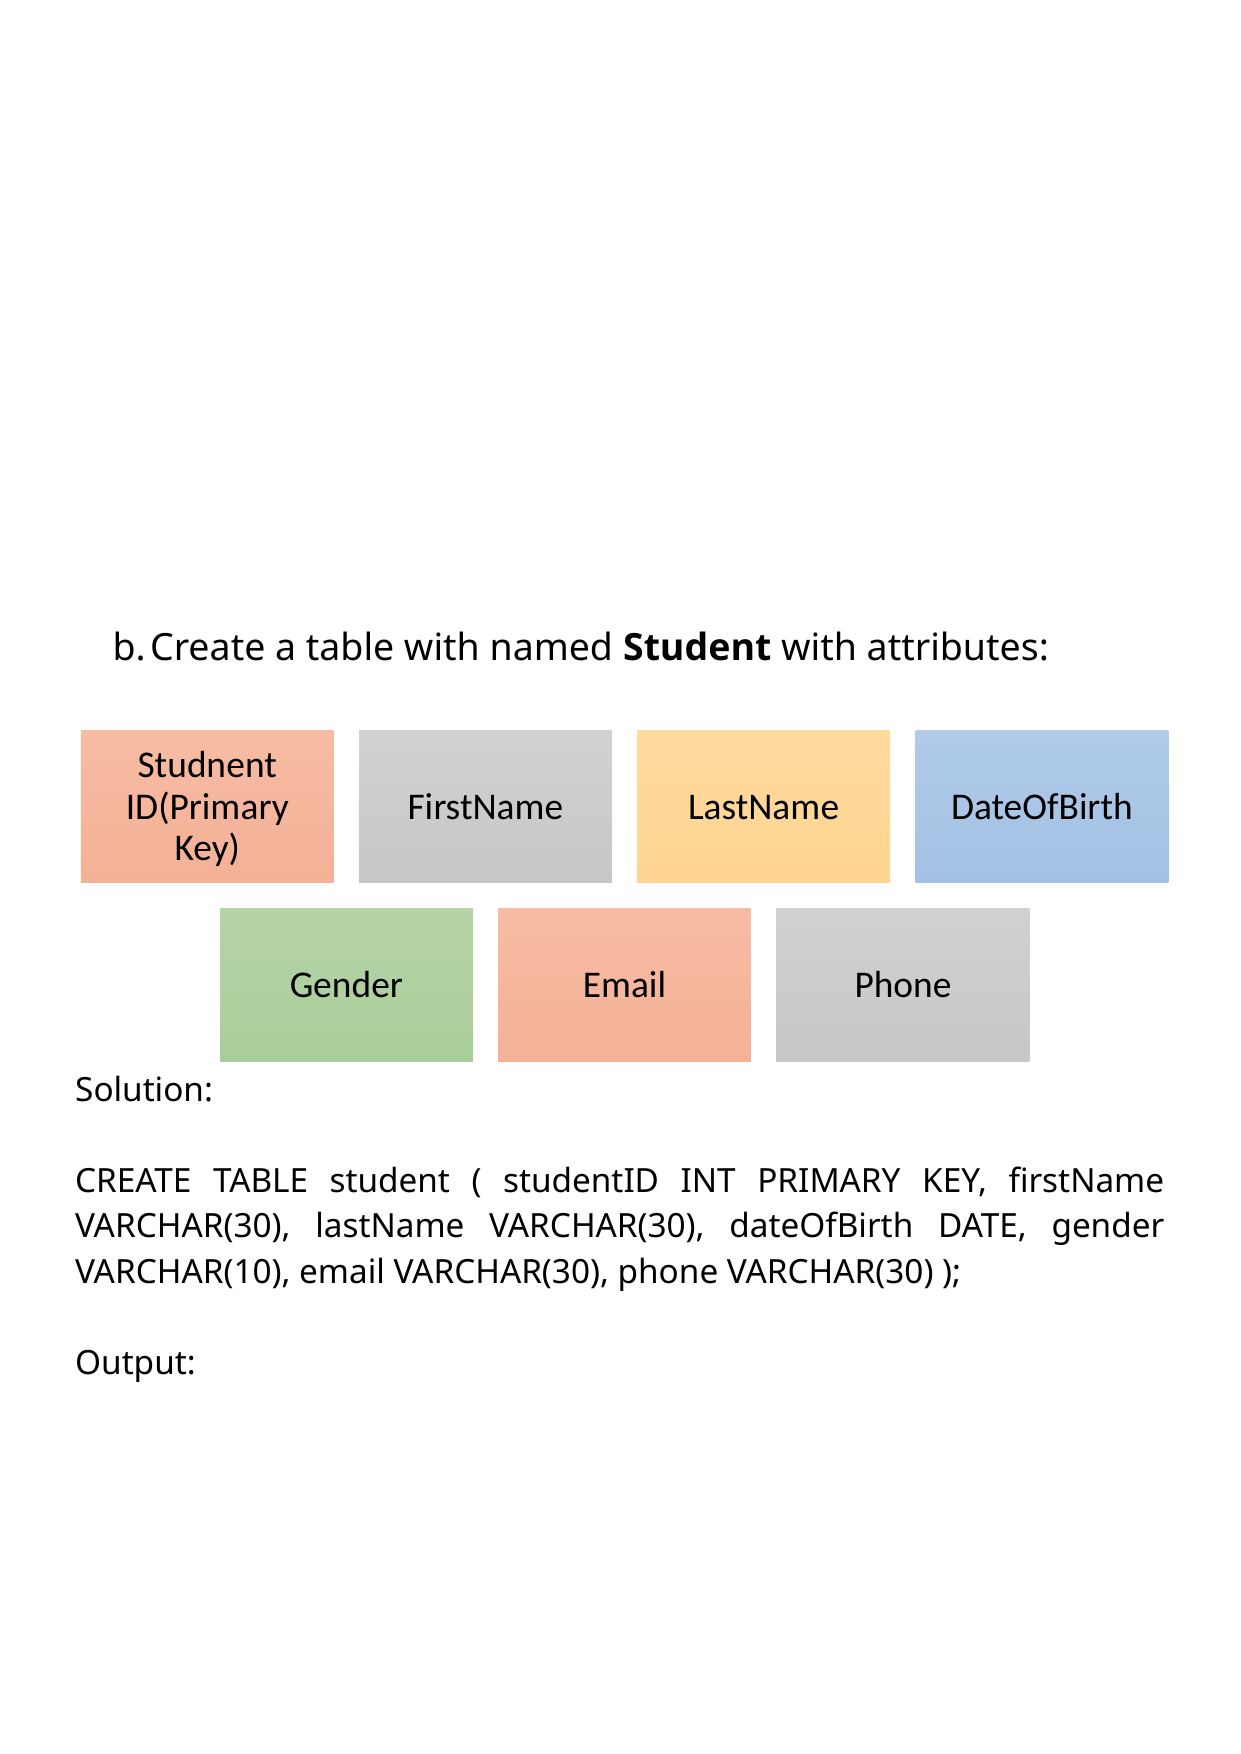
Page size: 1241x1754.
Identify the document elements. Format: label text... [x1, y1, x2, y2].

text Output: [75, 1338, 1165, 1384]
list Create a table with named Student with attributes: [112, 620, 1165, 671]
text CREATE TABLE student ( studentID INT PRIMARY KEY, firstName VARCHAR(30), lastName VARCHAR(30), dateOfBirth DATE, gender VARCHAR(10), email VARCHAR(30), phone VARCHAR(30) ); [75, 1157, 1165, 1293]
text Solution: [75, 1066, 1165, 1111]
